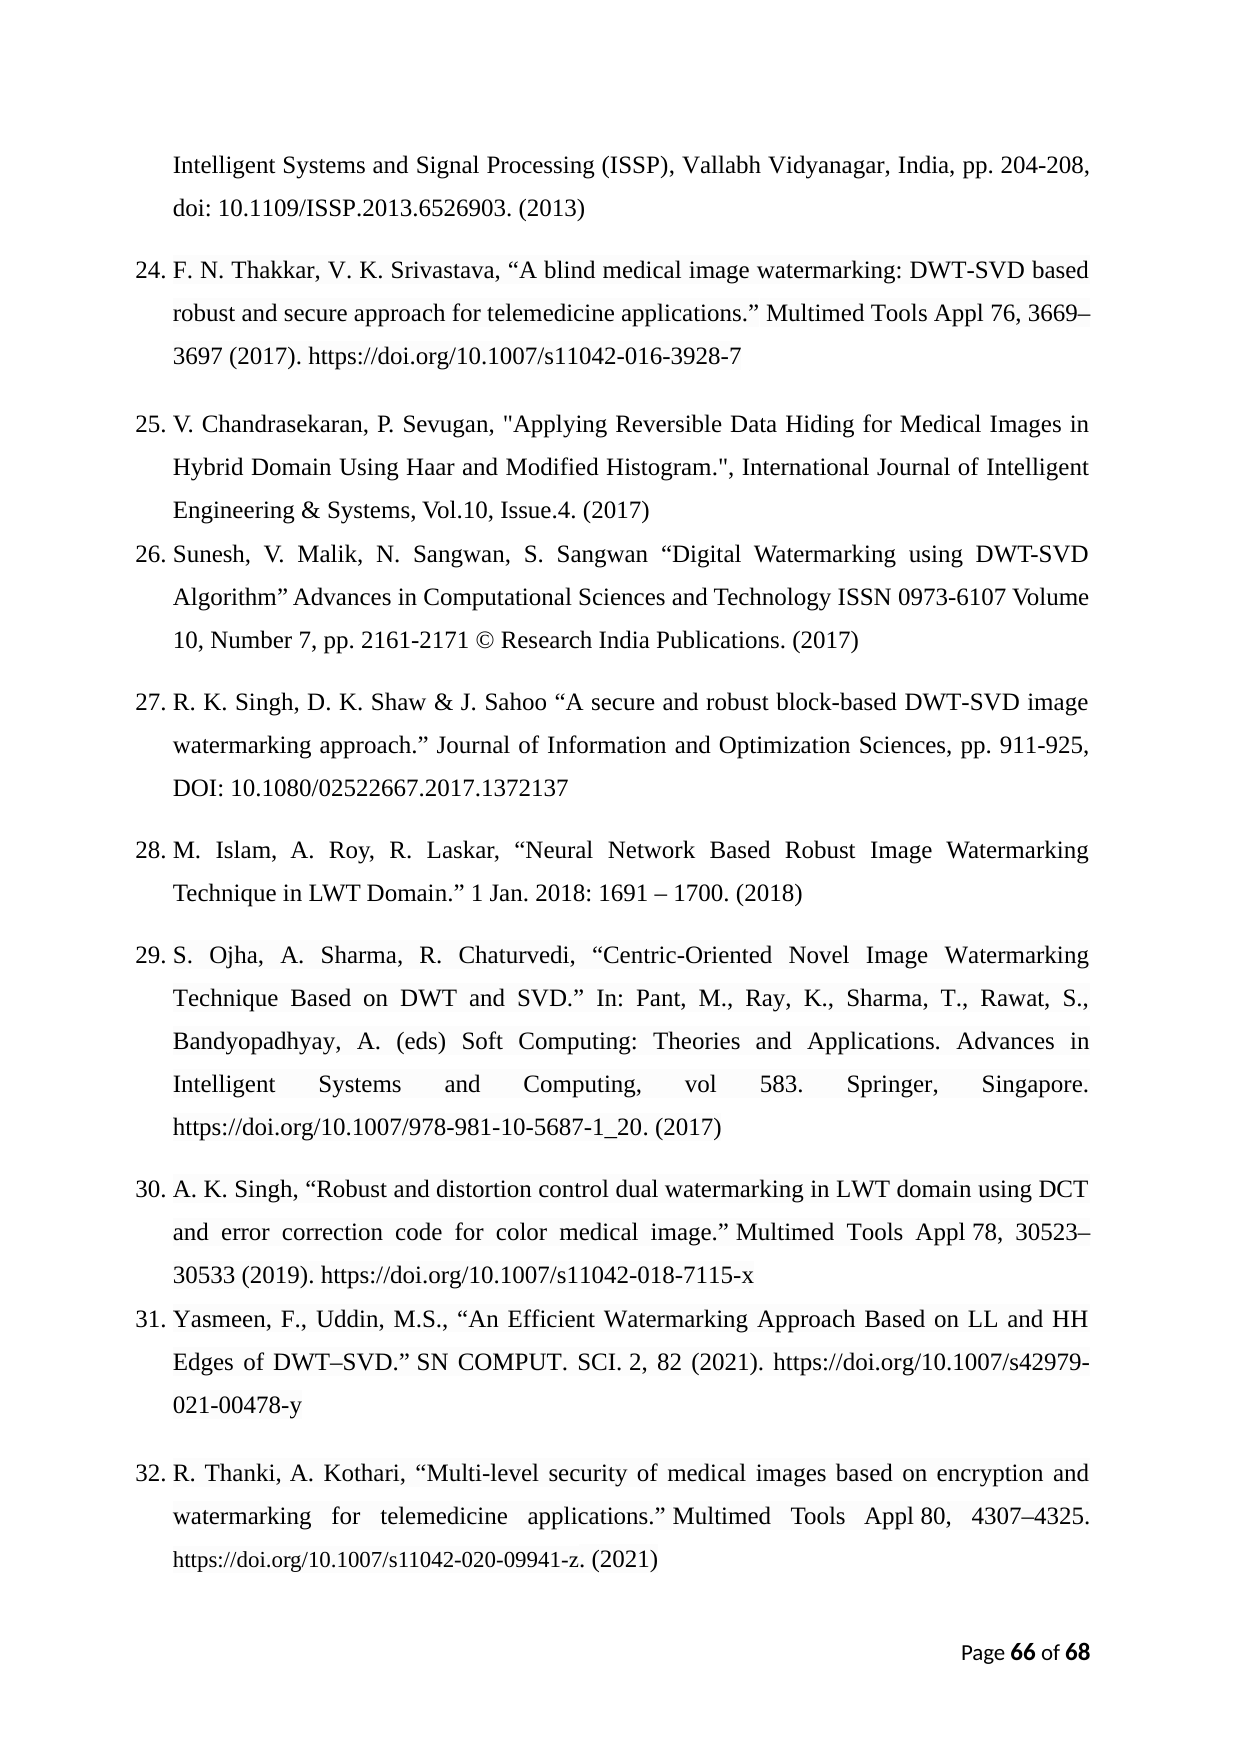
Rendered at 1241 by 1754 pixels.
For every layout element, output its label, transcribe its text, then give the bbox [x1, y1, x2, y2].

list R. K. Singh, D. K. Shaw & J. Sahoo “A secure and robust block-based DWT-SVD image watermarking approach.” Journal of Information and Optimization Sciences, pp. 911-925, DOI: 10.1080/02522667.2017.1372137 [135, 687, 1090, 802]
list S. Ojha, A. Sharma, R. Chaturvedi, “Centric-Oriented Novel Image Watermarking Technique Based on DWT and SVD.” In: Pant, M., Ray, K., Sharma, T., Rawat, S., Bandyopadhyay, A. (eds) Soft Computing: Theories and Applications. Advances in Intelligent Systems and Computing, vol 583. Springer, Singapore. https://doi.org/10.1007/978-981-10-5687-1_20. (2017) [135, 940, 1090, 1141]
list M. Islam, A. Roy, R. Laskar, “Neural Network Based Robust Image Watermarking Technique in LWT Domain.” 1 Jan. 2018: 1691 – 1700. (2018) [135, 835, 1090, 907]
list A. K. Singh, “Robust and distortion control dual watermarking in LWT domain using DCT and error correction code for color medical image.” Multimed Tools Appl 78, 30523–30533 (2019). https://doi.org/10.1007/s11042-018-7115-x [135, 1174, 1090, 1289]
list Sunesh, V. Malik, N. Sangwan, S. Sangwan “Digital Watermarking using DWT-SVD Algorithm” Advances in Computational Sciences and Technology ISSN 0973-6107 Volume 10, Number 7, pp. 2161-2171 © Research India Publications. (2017) [135, 539, 1090, 654]
list R. Thanki, A. Kothari, “Multi-level security of medical images based on encryption and watermarking for telemedicine applications.” Multimed Tools Appl 80, 4307–4325. https://doi.org/10.1007/s11042-020-09941-z. (2021) [135, 1458, 1090, 1573]
list F. N. Thakkar, V. K. Srivastava, “A blind medical image watermarking: DWT-SVD based robust and secure approach for telemedicine applications.” Multimed Tools Appl 76, 3669–3697 (2017). https://doi.org/10.1007/s11042-016-3928-7 [135, 255, 1090, 370]
list V. Chandrasekaran, P. Sevugan, "Applying Reversible Data Hiding for Medical Images in Hybrid Domain Using Haar and Modified Histogram.", International Journal of Intelligent Engineering & Systems, Vol.10, Issue.4. (2017) [135, 409, 1090, 524]
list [135, 150, 1090, 222]
list Yasmeen, F., Uddin, M.S., “An Efficient Watermarking Approach Based on LL and HH Edges of DWT–SVD.” SN COMPUT. SCI. 2, 82 (2021). https://doi.org/10.1007/s42979-021-00478-y [135, 1304, 1090, 1419]
